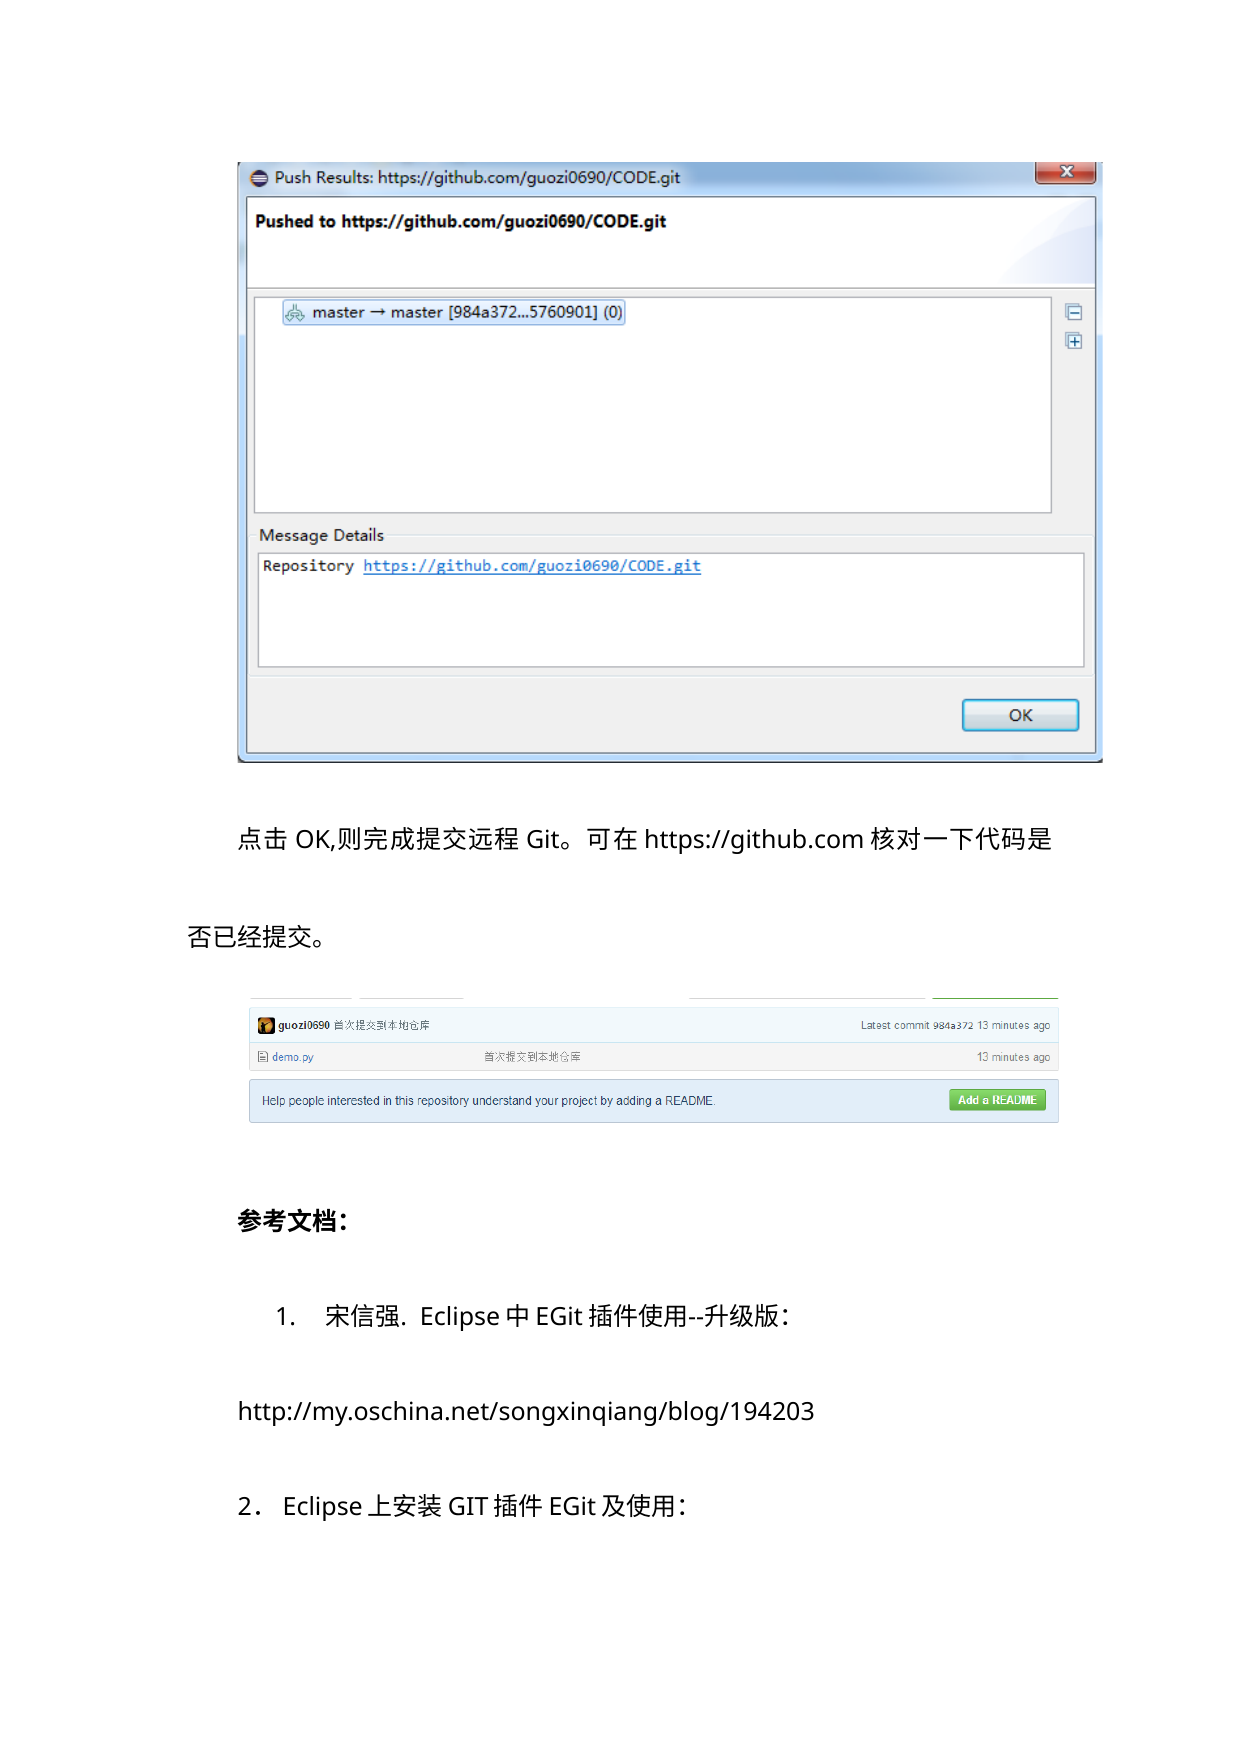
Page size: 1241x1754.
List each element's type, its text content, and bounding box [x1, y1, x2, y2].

text 参考文档： [187, 1187, 1053, 1252]
text 2． Eclipse上安装GIT插件EGit及使用： [187, 1472, 1053, 1537]
picture [237, 162, 1103, 763]
picture [237, 998, 1102, 1130]
text 点击OK,则完成提交远程Git。可在https://github.com核对一下代码是否已经提交。 [187, 805, 1053, 968]
text http://my.oschina.net/songxinqiang/blog/194203 [187, 1378, 1053, 1443]
list 宋信强. Eclipse中EGit插件使用--升级版： [225, 1282, 1053, 1347]
